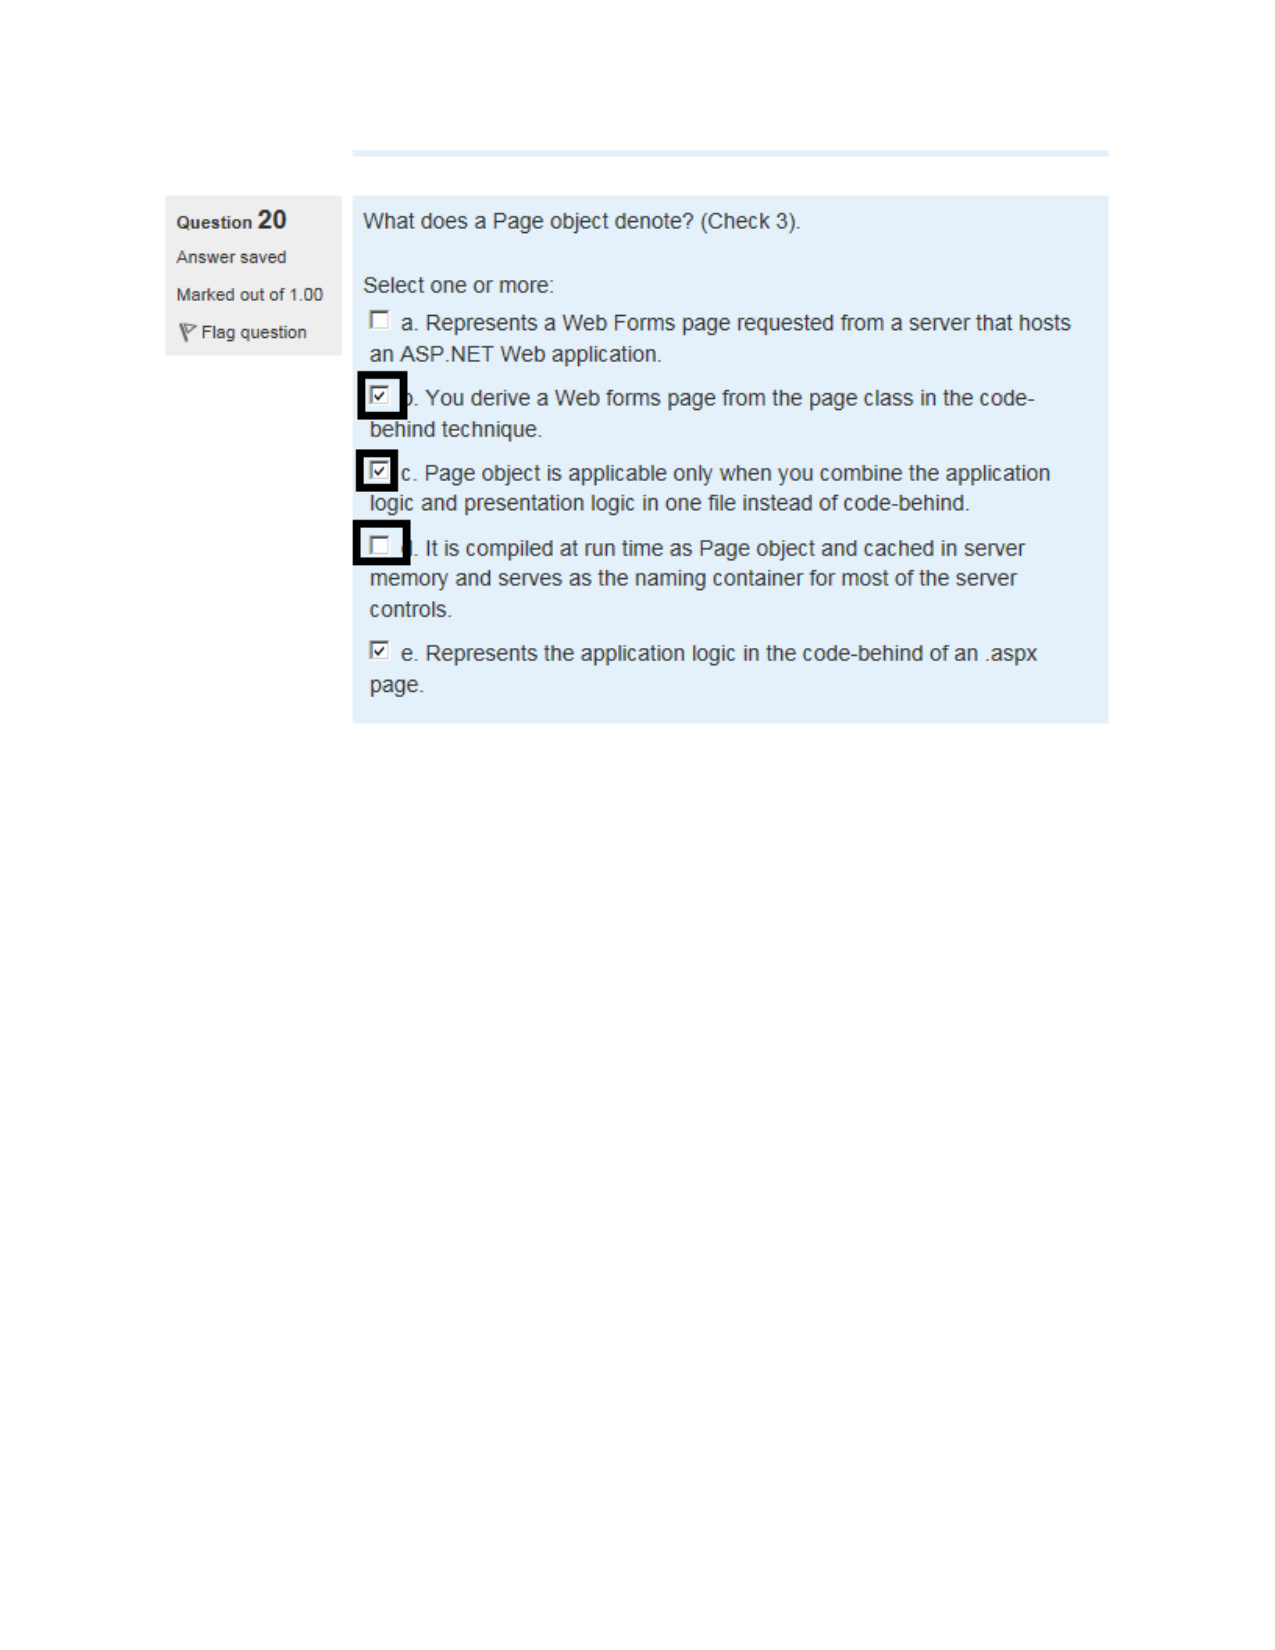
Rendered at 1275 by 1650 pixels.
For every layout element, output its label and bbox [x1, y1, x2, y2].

picture [150, 150, 1109, 766]
